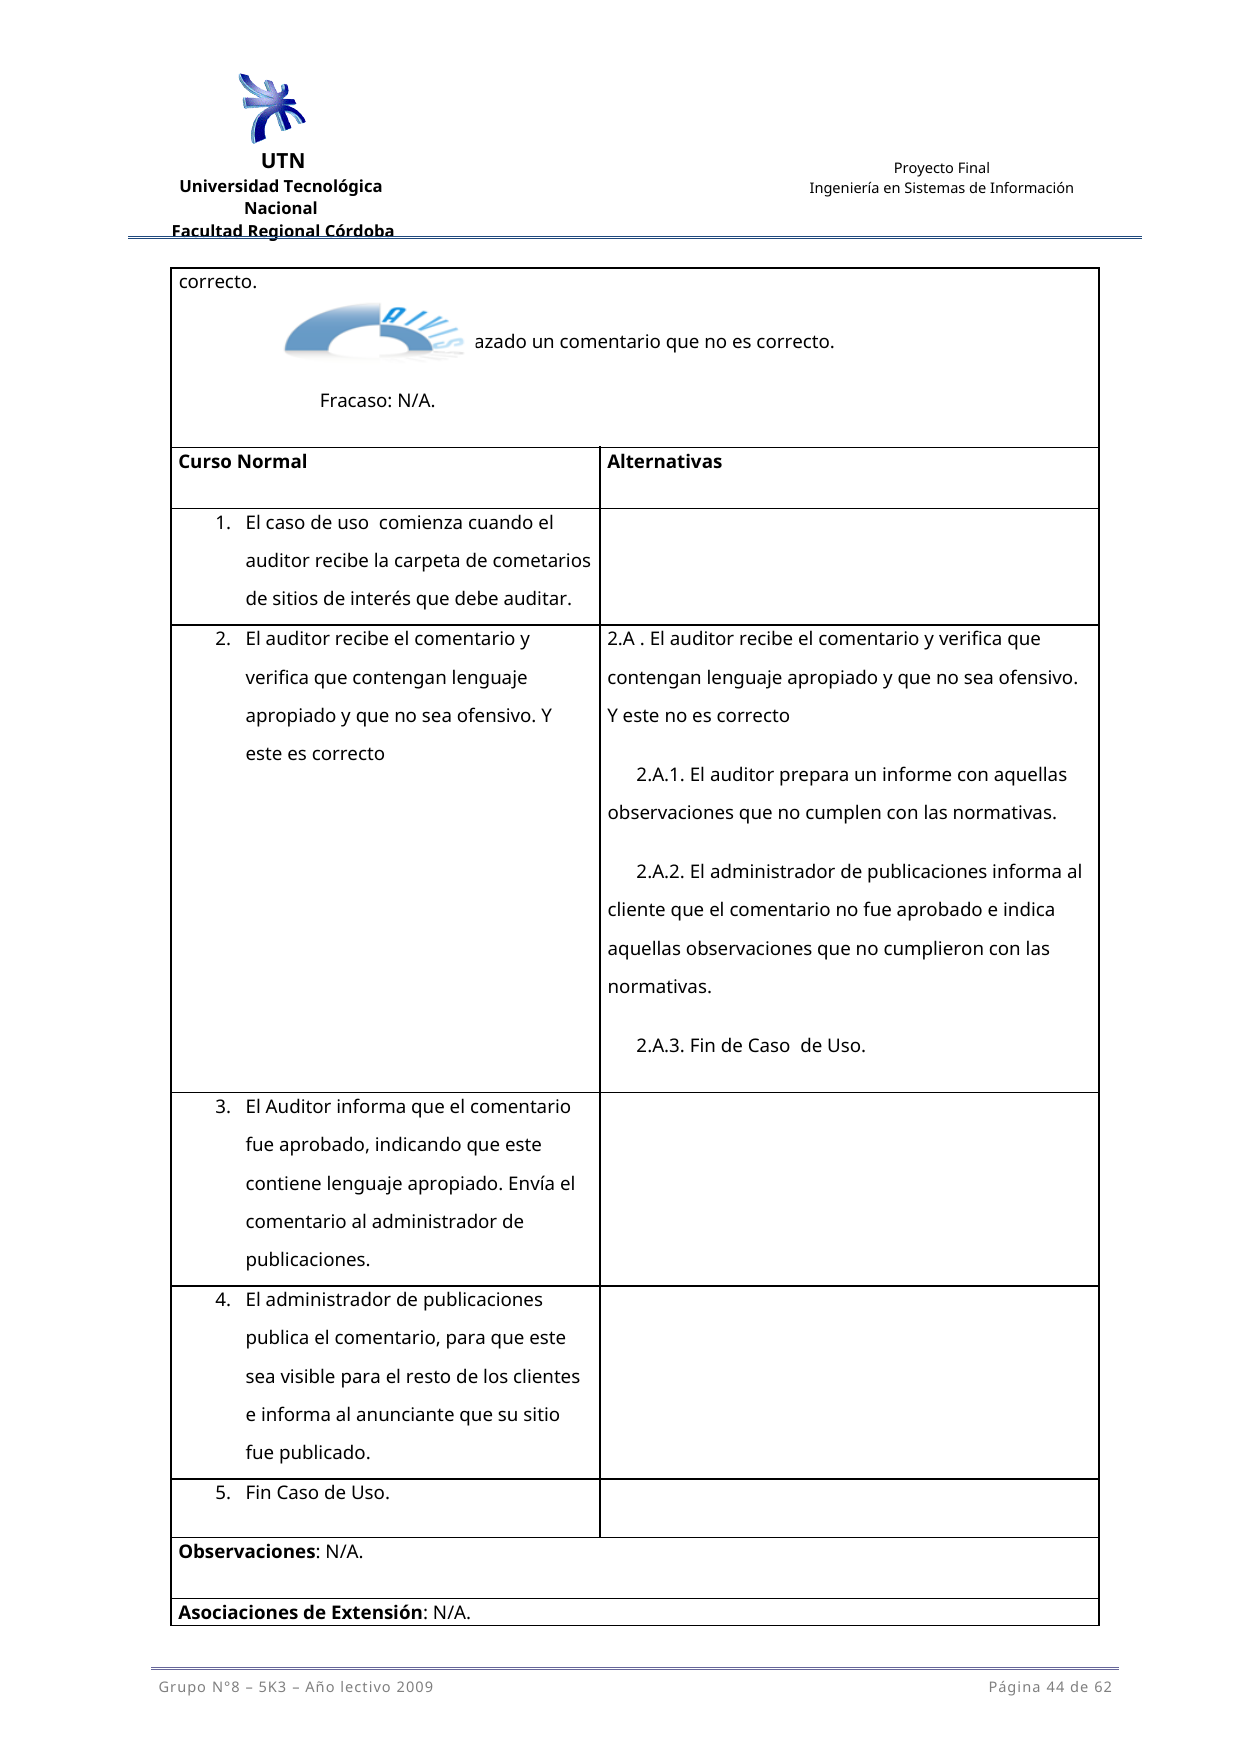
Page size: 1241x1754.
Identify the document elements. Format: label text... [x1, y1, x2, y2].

table_cell El Auditor informa que el comentario fue aprobado, indicando que este contiene lenguaje apropiado. Envía el comentario al administrador de publicaciones. [172, 1093, 599, 1285]
table_cell El auditor recibe el comentario y verifica que contengan lenguaje apropiado y que no sea ofensivo. Y este es correcto [172, 626, 599, 1092]
picture [271, 289, 476, 381]
table_cell Curso Normal [172, 448, 599, 507]
table_cell Observaciones: N/A. [172, 1538, 1098, 1598]
table_cell El administrador de publicaciones publica el comentario, para que este sea visible para el resto de los clientes e informa al anunciante que su sitio fue publicado. [172, 1287, 599, 1478]
table_cell Alternativas [601, 448, 1098, 507]
table_cell Fin Caso de Uso. [172, 1480, 599, 1537]
table_cell Asociaciones de Extensión: N/A. [172, 1599, 1098, 1625]
table_cell [601, 509, 1098, 624]
table_cell [601, 1287, 1098, 1478]
table_cell El caso de uso comienza cuando el auditor recibe la carpeta de cometarios de sitios de interés que debe auditar. [172, 509, 599, 624]
picture [237, 72, 307, 145]
table_cell [601, 1093, 1098, 1285]
table_cell 2.A . El auditor recibe el comentario y verifica que contengan lenguaje apropiado y que no sea ofensivo. Y este no es correcto 2.A.1. El auditor prepara un informe con aquellas observaciones que no cumplen con las normativas. 2.A.2. El administrador de publicaciones informa al cliente que el comentario no fue aprobado e indica aquellas observaciones que no cumplieron con las normativas. 2.A.3. Fin de Caso de Uso. [601, 626, 1098, 1092]
table_cell [601, 1480, 1098, 1537]
